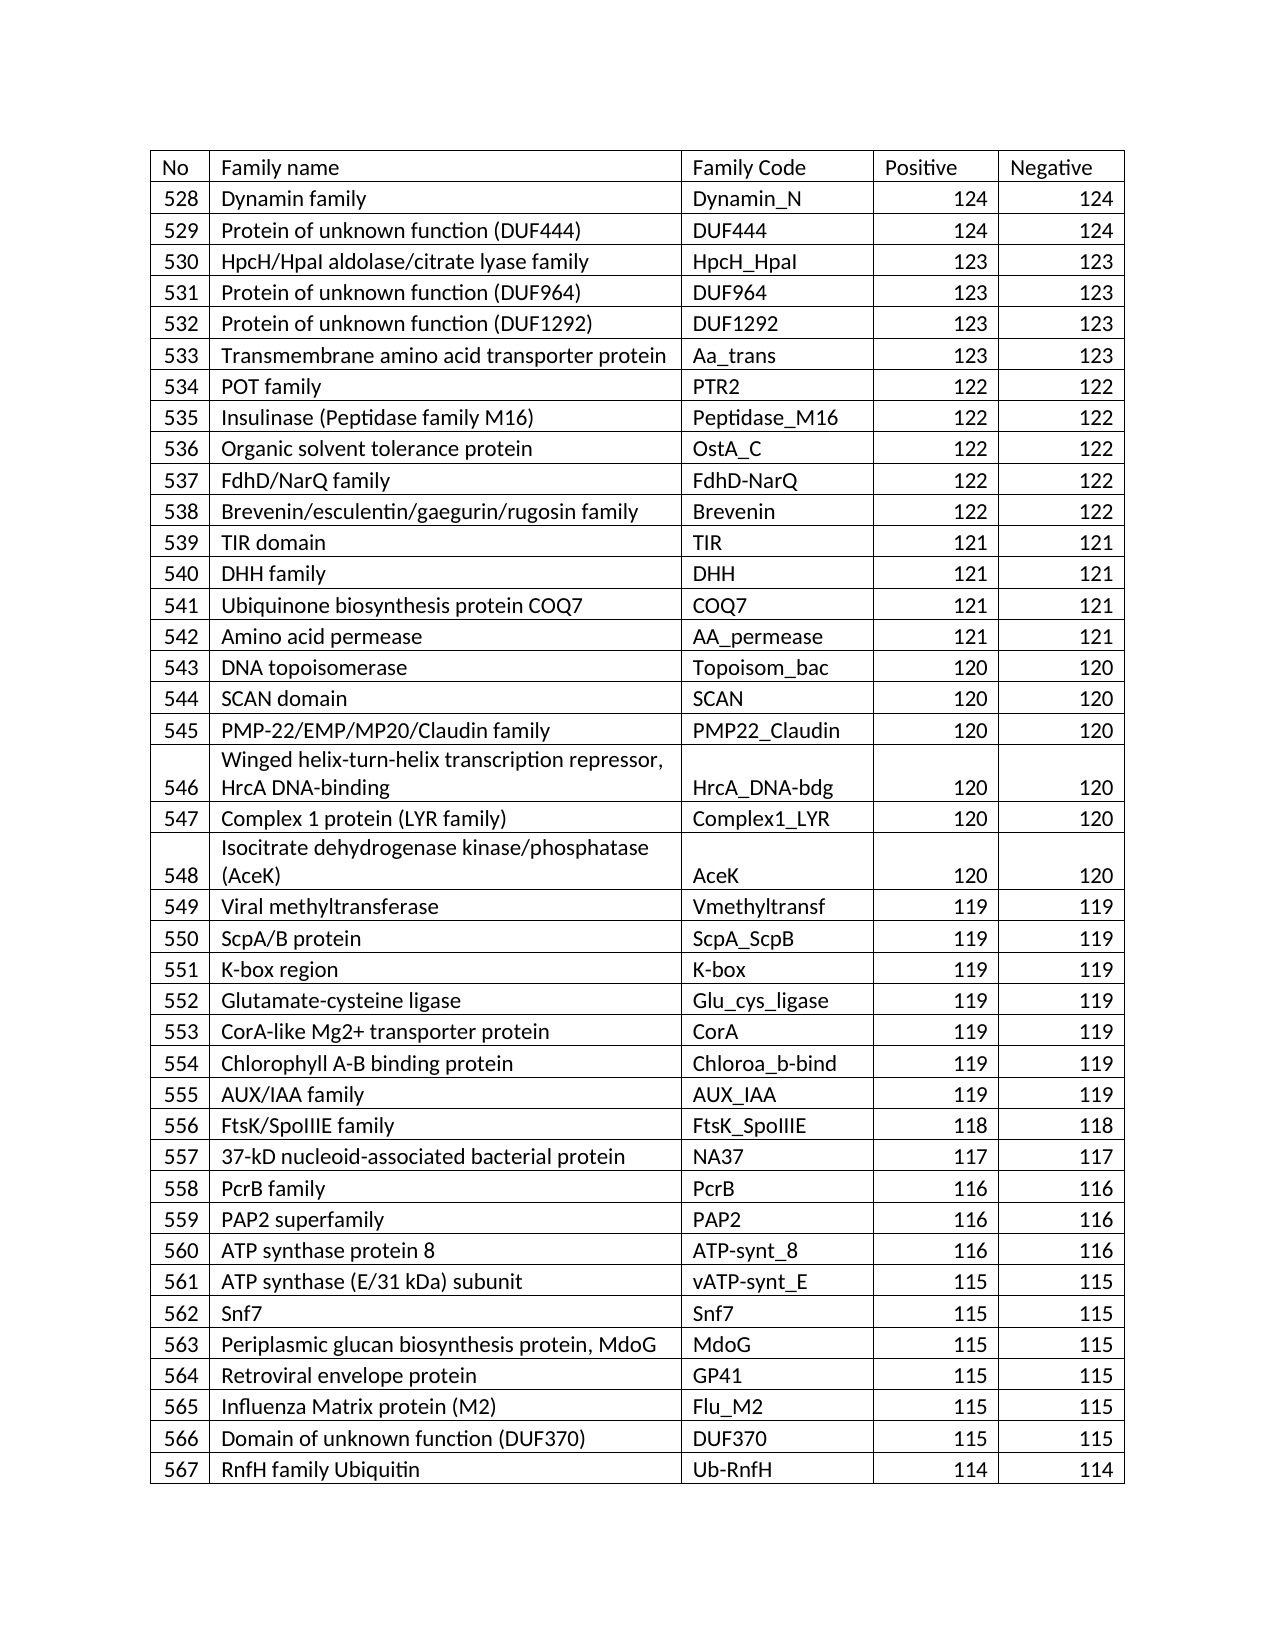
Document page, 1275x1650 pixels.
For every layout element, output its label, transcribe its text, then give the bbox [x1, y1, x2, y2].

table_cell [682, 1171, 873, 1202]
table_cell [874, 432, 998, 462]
table_header Family name [210, 151, 681, 181]
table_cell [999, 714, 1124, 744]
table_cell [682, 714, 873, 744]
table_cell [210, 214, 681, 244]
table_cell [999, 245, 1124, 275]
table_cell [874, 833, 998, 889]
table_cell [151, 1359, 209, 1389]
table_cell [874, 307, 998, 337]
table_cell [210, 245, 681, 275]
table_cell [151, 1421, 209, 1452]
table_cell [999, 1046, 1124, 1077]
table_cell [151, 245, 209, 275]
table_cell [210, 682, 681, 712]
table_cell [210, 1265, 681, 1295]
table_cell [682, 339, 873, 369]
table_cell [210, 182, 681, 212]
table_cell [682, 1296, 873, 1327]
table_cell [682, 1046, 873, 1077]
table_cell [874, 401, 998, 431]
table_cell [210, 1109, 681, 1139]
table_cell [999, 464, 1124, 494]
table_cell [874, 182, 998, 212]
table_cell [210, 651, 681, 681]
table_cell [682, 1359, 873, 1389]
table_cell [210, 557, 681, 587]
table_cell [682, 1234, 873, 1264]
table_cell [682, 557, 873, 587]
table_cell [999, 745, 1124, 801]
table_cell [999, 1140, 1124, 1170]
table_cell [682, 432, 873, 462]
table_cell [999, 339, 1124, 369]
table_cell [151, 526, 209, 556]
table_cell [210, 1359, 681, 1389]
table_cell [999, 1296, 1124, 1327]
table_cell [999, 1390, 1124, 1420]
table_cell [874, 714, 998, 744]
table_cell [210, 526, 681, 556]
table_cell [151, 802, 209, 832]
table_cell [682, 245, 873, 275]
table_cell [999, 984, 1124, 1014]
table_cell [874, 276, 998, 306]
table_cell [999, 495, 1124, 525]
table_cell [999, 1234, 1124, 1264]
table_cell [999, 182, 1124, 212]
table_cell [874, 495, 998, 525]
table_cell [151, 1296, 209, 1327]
table_header Positive [874, 151, 998, 181]
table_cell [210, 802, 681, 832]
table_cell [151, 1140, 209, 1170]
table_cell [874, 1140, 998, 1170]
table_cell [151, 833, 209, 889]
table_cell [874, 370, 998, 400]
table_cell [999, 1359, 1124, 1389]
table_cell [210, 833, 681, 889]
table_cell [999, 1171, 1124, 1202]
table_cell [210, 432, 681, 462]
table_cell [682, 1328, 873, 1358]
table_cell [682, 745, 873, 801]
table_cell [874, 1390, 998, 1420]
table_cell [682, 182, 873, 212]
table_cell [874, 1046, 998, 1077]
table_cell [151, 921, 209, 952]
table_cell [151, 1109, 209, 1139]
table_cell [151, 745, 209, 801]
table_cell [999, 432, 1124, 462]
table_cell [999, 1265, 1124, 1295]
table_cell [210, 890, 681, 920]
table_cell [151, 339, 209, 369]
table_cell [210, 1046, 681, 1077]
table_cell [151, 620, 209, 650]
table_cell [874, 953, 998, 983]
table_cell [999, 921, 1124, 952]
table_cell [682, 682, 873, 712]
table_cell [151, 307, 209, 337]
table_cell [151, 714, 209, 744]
table_header Negative [999, 151, 1124, 181]
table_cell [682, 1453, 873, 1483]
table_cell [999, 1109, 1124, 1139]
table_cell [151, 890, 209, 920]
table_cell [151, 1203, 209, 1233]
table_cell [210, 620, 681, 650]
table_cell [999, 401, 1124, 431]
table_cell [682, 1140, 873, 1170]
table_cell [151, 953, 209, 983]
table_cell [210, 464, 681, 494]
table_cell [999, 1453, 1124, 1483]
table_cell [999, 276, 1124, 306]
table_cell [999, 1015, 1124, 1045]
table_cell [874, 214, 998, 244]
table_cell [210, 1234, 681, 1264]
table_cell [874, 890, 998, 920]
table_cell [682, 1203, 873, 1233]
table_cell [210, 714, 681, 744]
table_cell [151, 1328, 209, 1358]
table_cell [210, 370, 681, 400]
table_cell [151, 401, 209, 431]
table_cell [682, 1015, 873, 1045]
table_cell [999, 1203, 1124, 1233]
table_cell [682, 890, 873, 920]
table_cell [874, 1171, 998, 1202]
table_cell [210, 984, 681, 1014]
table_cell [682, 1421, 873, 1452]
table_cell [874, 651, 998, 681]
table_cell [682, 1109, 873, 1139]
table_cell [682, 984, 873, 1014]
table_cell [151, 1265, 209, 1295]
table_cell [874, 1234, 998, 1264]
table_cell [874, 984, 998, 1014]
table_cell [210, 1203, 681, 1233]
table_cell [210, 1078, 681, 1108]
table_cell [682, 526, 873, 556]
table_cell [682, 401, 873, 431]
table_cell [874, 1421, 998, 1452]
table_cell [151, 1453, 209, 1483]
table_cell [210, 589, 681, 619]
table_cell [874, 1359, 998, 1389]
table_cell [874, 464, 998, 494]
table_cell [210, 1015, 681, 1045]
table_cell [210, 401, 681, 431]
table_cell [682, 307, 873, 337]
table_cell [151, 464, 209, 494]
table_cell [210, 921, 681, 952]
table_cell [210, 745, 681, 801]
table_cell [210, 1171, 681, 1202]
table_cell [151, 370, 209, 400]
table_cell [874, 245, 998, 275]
table_header Family Code [682, 151, 873, 181]
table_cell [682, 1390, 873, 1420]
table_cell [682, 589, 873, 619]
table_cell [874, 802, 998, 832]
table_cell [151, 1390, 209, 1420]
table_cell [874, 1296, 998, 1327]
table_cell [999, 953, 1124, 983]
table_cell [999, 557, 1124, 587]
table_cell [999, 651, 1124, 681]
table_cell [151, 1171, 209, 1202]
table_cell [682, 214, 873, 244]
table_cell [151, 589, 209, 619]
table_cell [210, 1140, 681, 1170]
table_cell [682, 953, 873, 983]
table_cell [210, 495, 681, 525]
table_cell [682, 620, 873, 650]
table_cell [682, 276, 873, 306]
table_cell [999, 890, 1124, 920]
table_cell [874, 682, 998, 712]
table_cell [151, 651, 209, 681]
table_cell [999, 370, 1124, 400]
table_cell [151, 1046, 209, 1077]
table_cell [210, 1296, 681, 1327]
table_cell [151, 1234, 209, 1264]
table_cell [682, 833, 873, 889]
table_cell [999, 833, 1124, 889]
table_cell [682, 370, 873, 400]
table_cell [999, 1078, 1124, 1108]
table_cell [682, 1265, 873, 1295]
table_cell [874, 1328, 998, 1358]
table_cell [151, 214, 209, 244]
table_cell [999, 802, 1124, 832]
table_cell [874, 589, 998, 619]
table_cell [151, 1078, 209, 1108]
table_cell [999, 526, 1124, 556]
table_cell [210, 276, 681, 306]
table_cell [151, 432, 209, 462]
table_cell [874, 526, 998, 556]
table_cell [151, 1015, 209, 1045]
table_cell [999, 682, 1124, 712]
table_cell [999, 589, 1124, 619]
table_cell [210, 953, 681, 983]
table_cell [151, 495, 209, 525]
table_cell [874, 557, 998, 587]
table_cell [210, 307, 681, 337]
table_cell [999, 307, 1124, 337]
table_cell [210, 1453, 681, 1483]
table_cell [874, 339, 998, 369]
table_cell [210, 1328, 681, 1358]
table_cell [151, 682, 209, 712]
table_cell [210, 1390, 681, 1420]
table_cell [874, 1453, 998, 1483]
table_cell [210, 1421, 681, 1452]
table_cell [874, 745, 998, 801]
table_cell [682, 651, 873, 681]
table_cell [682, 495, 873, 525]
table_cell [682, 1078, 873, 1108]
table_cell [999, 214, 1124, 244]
table_header No [151, 151, 209, 181]
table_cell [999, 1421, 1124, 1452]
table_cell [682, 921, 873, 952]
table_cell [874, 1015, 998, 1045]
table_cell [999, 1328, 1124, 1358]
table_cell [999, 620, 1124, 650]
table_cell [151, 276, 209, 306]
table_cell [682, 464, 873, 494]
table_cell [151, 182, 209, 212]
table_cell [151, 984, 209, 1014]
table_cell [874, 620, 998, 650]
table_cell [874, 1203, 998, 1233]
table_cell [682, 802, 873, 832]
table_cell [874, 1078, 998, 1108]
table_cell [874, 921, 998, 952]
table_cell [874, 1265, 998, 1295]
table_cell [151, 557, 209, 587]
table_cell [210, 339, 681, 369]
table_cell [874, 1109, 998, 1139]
